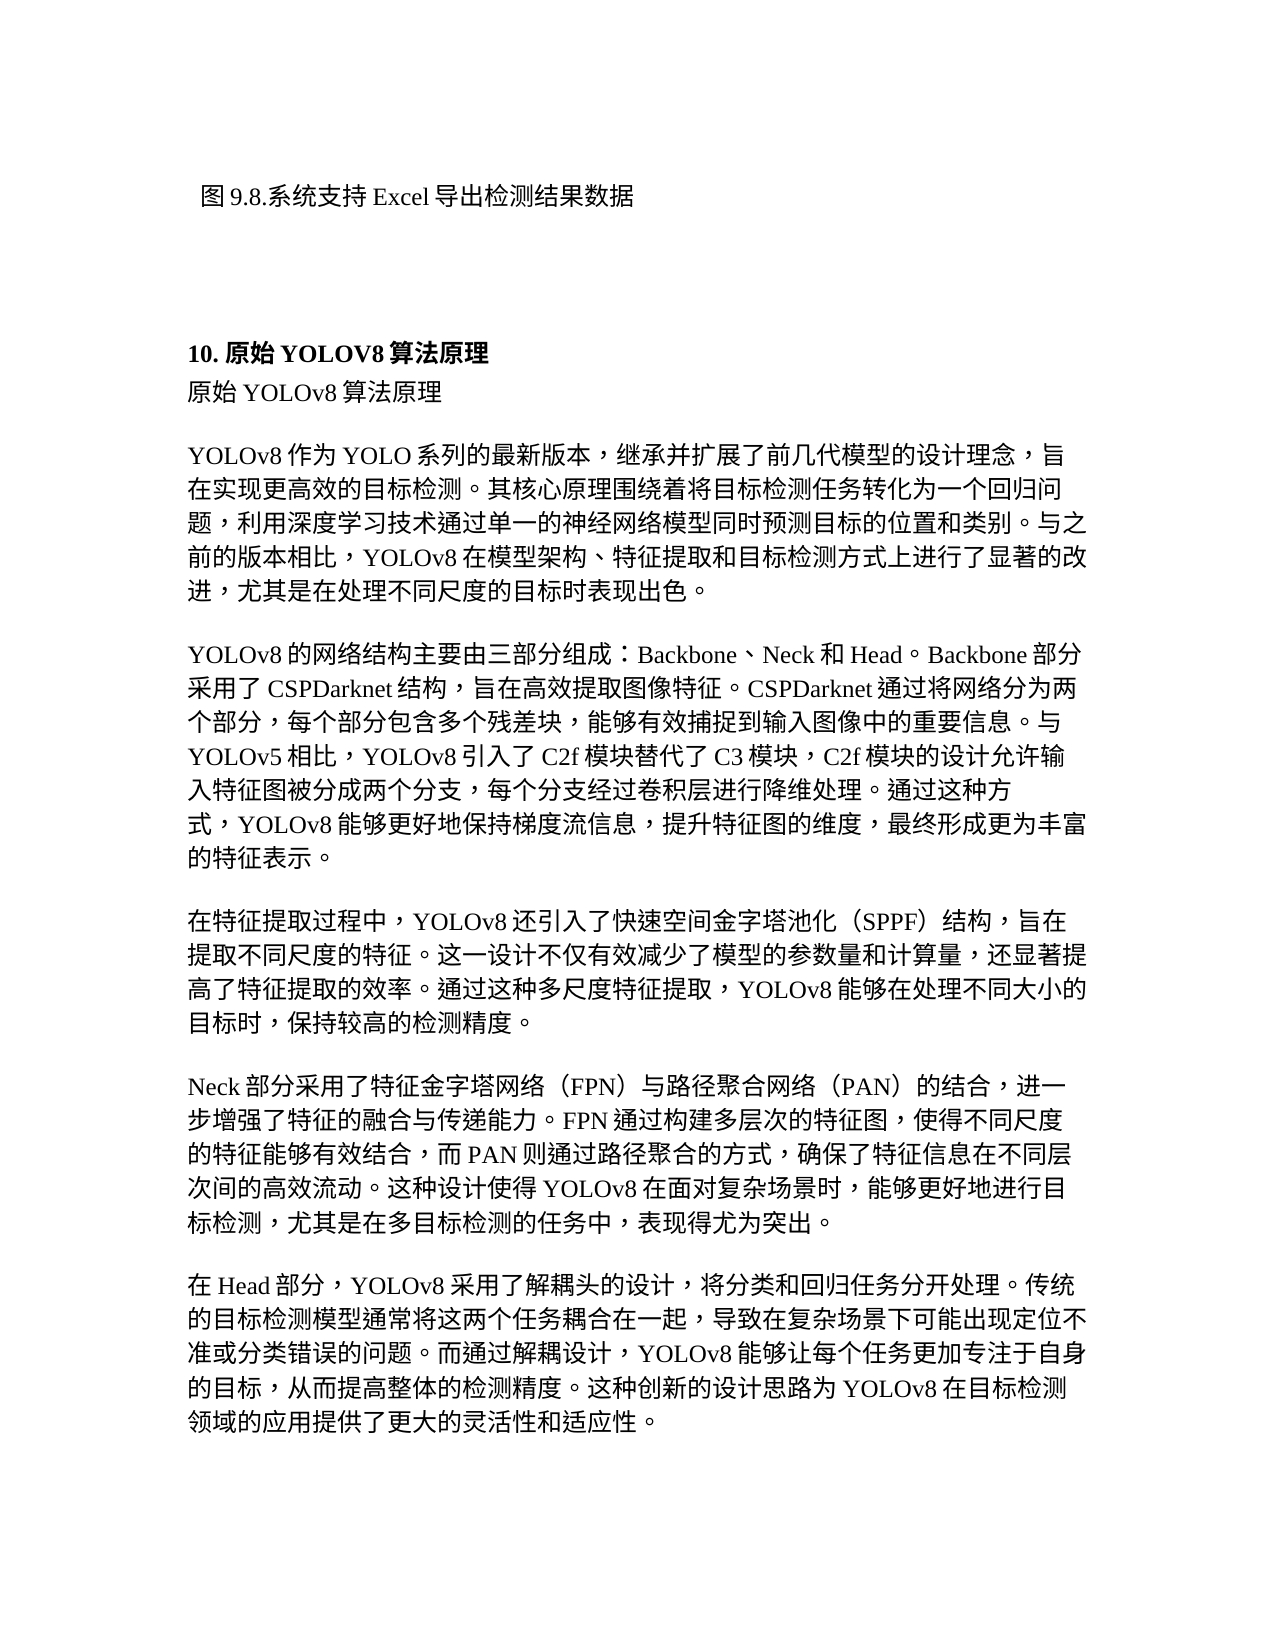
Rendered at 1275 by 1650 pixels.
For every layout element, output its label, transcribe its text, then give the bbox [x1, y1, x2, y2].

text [187, 150, 1087, 213]
subtitle 10. 原始YOLOV8算法原理 [187, 336, 1087, 370]
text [187, 375, 1087, 1467]
